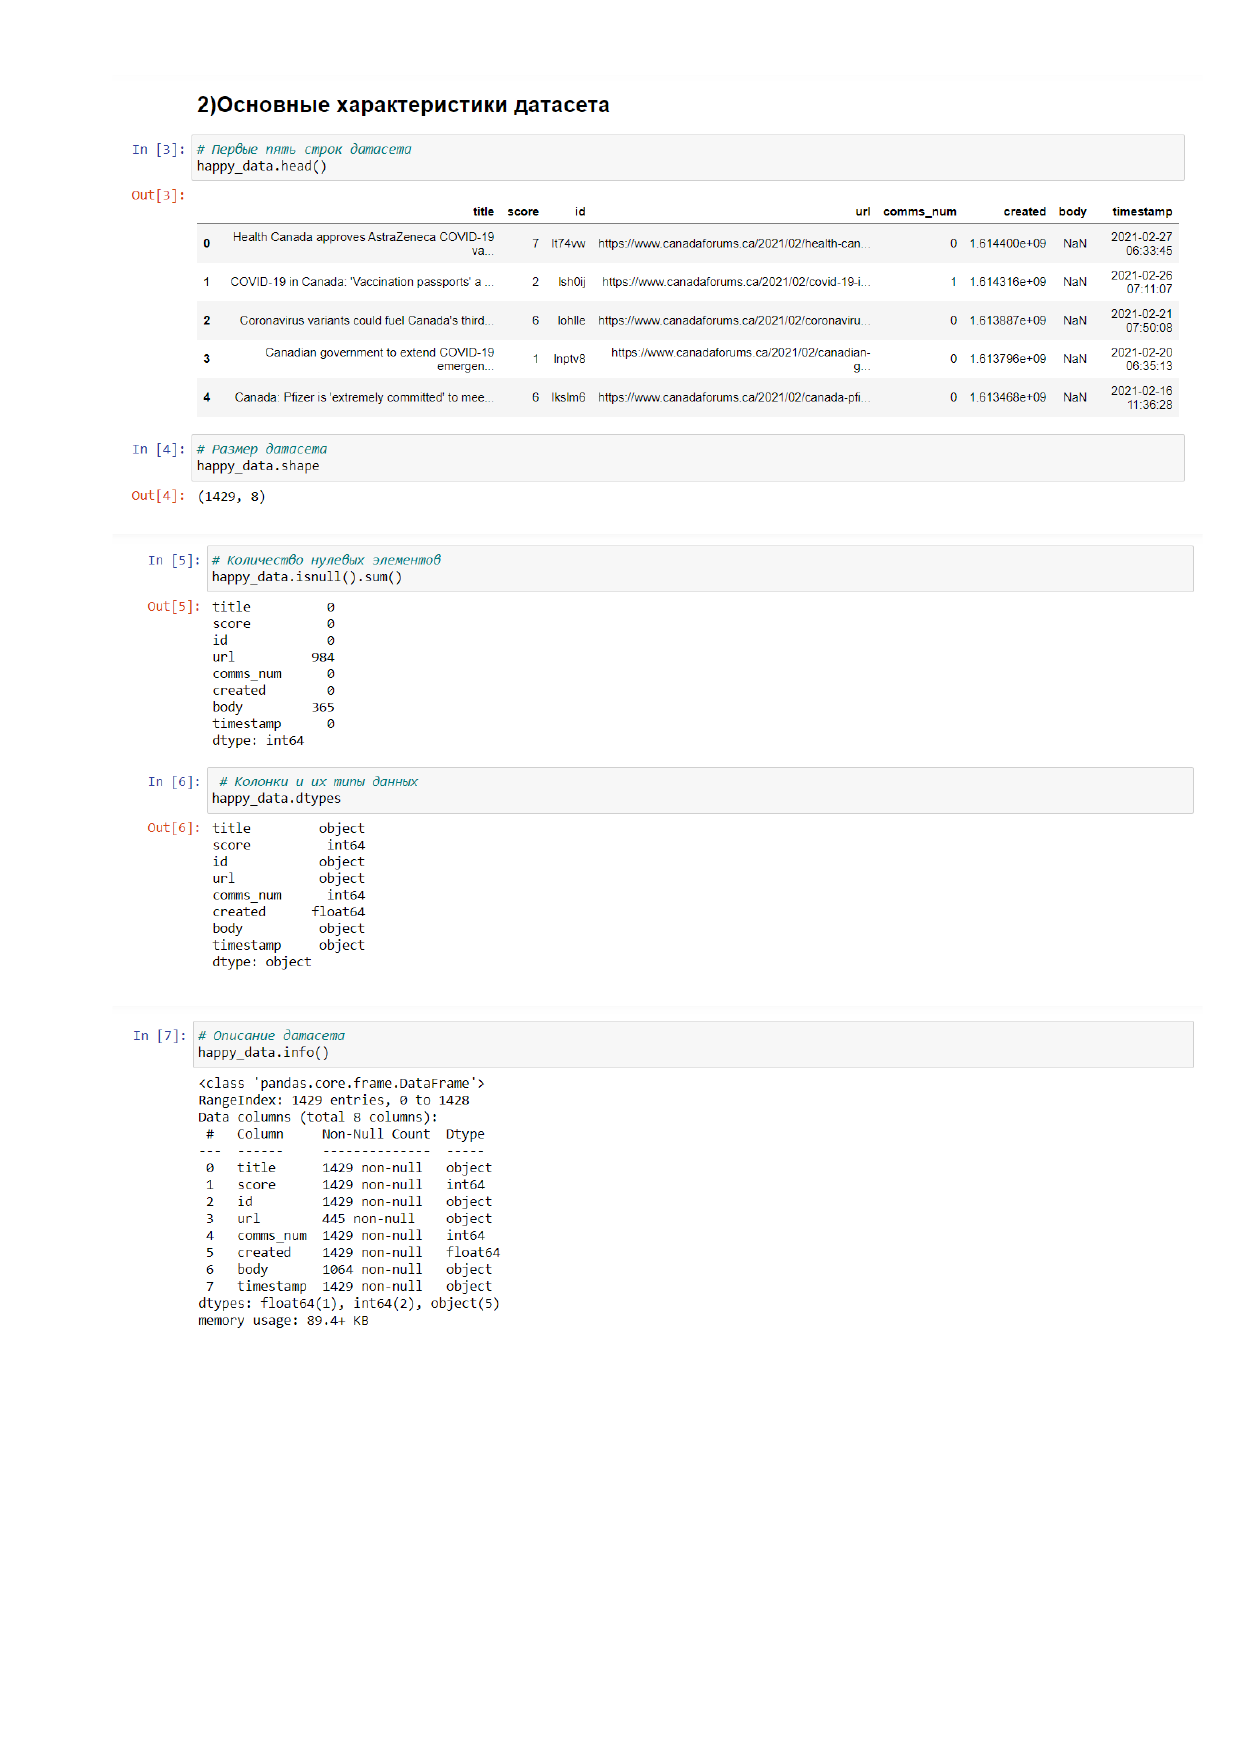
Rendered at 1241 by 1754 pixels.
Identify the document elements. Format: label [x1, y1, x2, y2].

picture [112, 1006, 1203, 1342]
picture [112, 534, 1203, 977]
picture [112, 75, 1203, 506]
